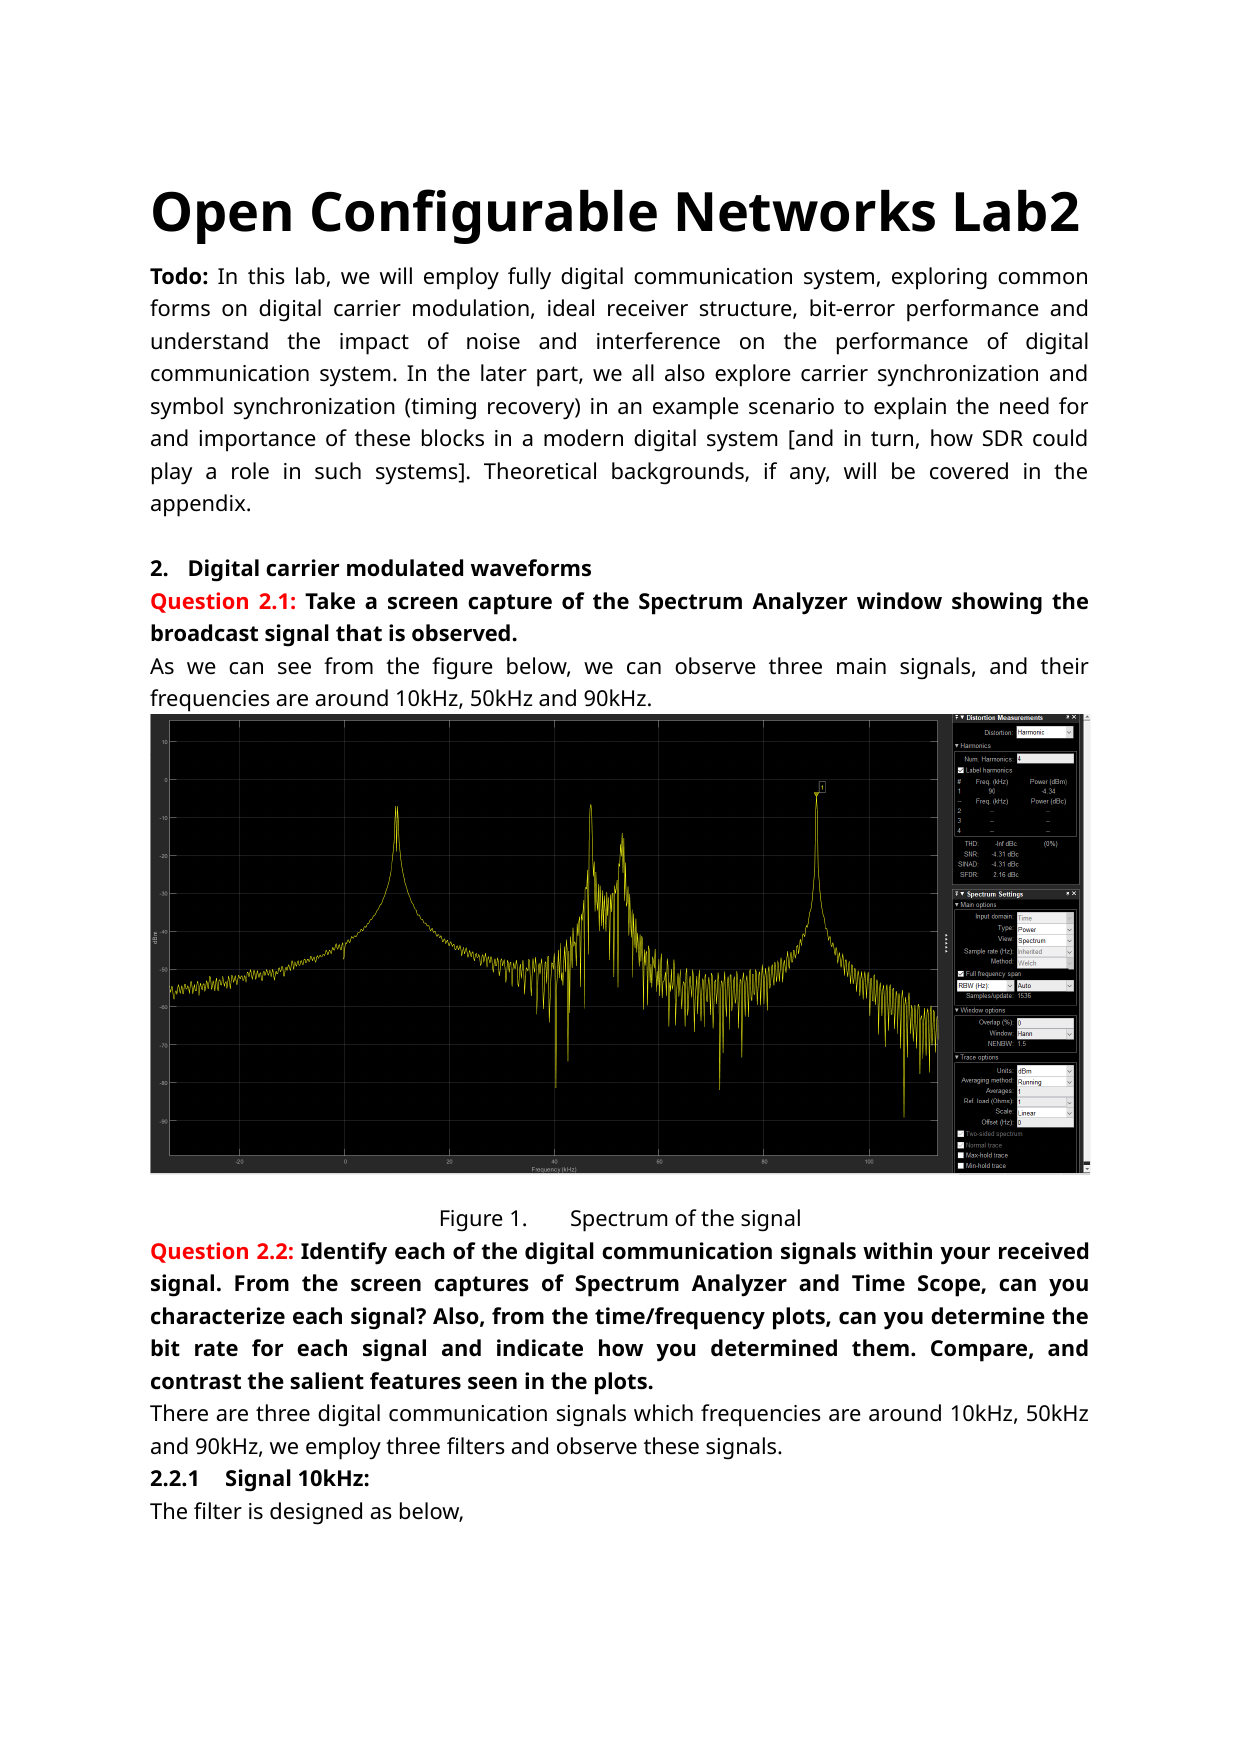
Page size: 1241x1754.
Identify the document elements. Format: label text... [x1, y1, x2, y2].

text The filter is designed as below, [150, 1494, 1090, 1527]
list Spectrum of the signal [150, 1202, 1090, 1234]
text There are three digital communication signals which frequencies are around 10kHz, 50kHz and 90kHz, we employ three filters and observe these signals. [150, 1397, 1090, 1462]
text Open Configurable Networks Lab2 [150, 162, 1090, 259]
text As we can see from the figure below, we can observe three main signals, and their frequencies are around 10kHz, 50kHz and 90kHz. [150, 649, 1090, 714]
list Signal 10kHz: [150, 1462, 1090, 1494]
list Digital carrier modulated waveforms [150, 552, 1090, 584]
text Todo: In this lab, we will employ fully digital communication system, exploring common forms on digital carrier modulation, ideal receiver structure, bit-error performance and understand the impact of noise and interference on the performance of digital communication system. In the later part, we all also explore carrier synchronization and symbol synchronization (timing recovery) in an example scenario to explain the need for and importance of these blocks in a modern digital system [and in turn, how SDR could play a role in such systems]. Theoretical backgrounds, if any, will be covered in the appendix. [150, 259, 1090, 519]
picture [150, 714, 1091, 1175]
text Question 2.1: Take a screen capture of the Spectrum Analyzer window showing the broadcast signal that is observed. [150, 584, 1090, 649]
text Question 2.2: Identify each of the digital communication signals within your received signal. From the screen captures of Spectrum Analyzer and Time Scope, can you characterize each signal? Also, from the time/frequency plots, can you determine the bit rate for each signal and indicate how you determined them. Compare, and contrast the salient features seen in the plots. [150, 1234, 1090, 1397]
